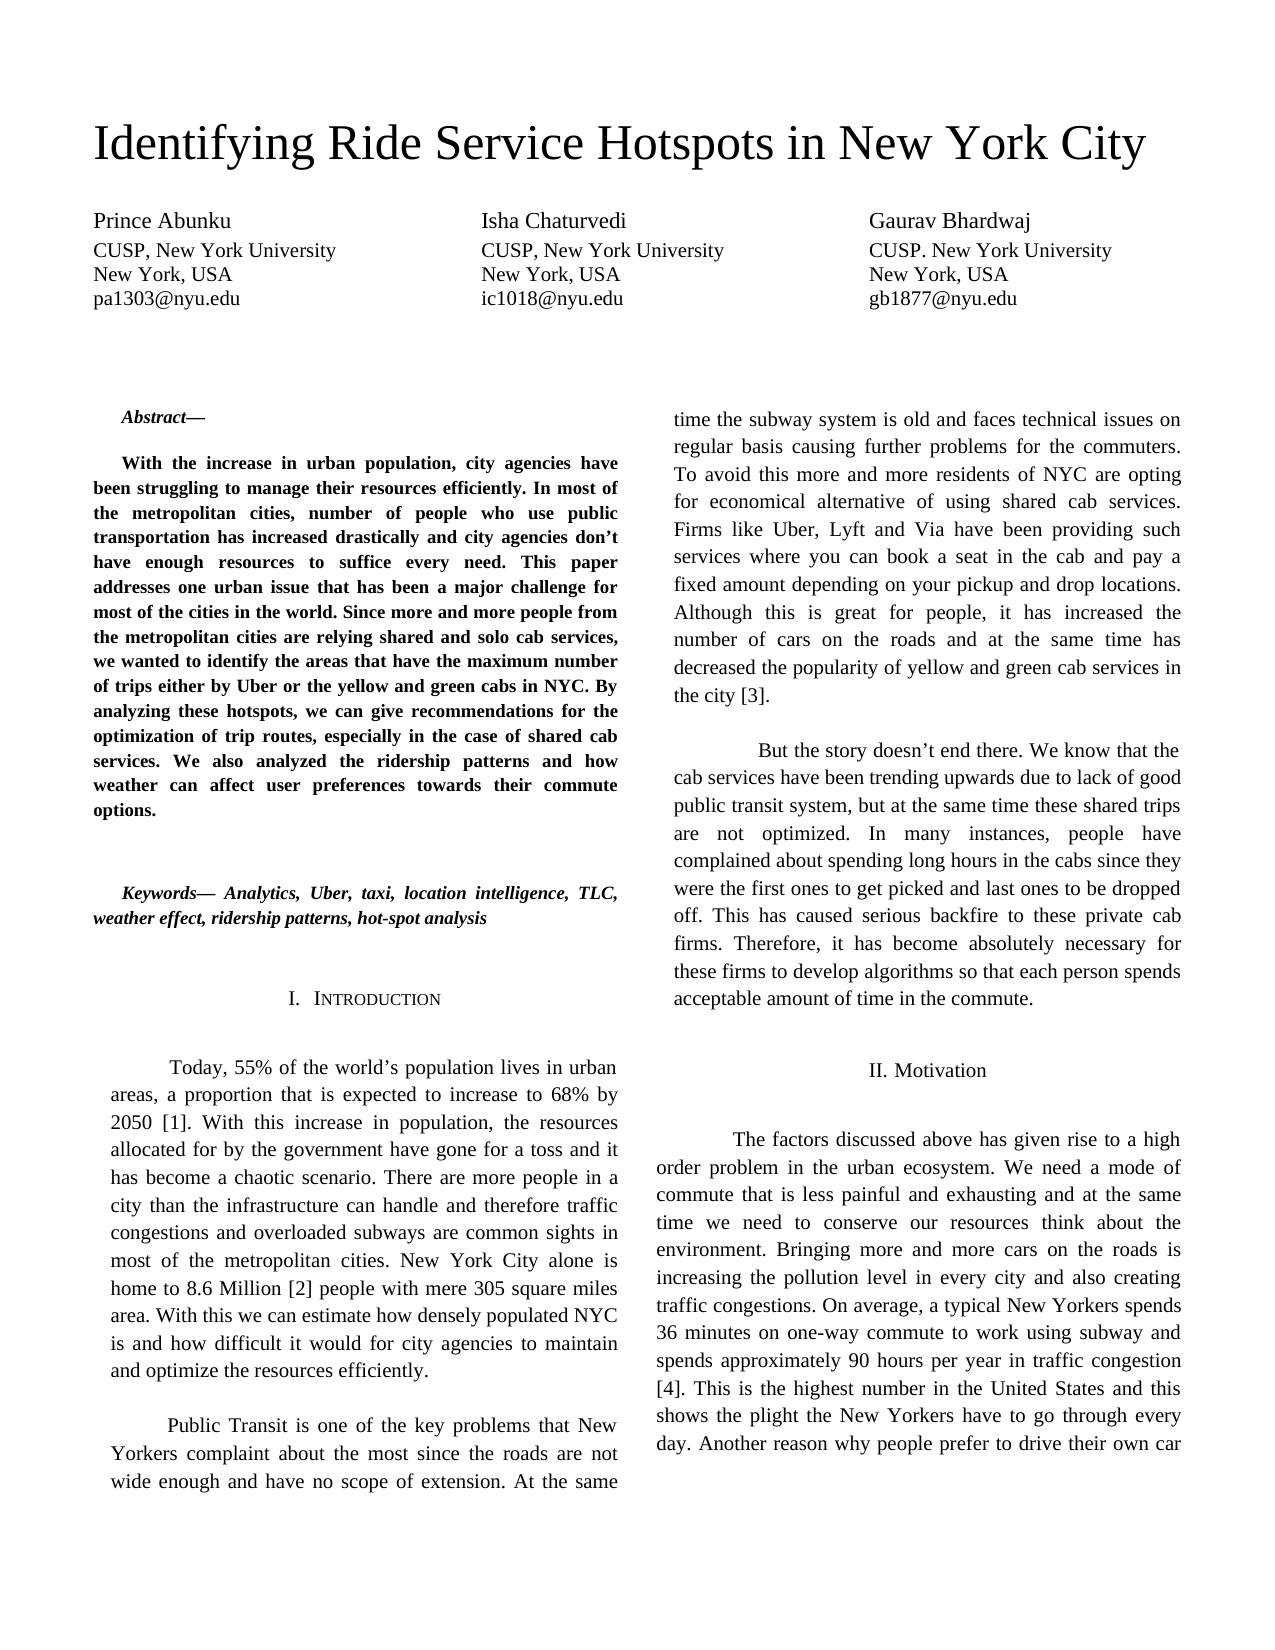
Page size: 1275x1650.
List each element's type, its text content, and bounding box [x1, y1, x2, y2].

subtitle Motivation [673, 1058, 1182, 1082]
text Abstract— [93, 406, 619, 428]
text ic1018@nyu.edu [481, 286, 794, 310]
text With the increase in urban population, city agencies have been struggling to manage their resources efficiently. In most of the metropolitan cities, number of people who use public transportation has increased drastically and city agencies don’t have enough resources to suffice every need. This paper addresses one urban issue that has been a major challenge for most of the cities in the world. Since more and more people from the metropolitan cities are relying shared and solo cab services, we wanted to identify the areas that have the maximum number of trips either by Uber or the yellow and green cabs in NYC. By analyzing these hotspots, we can give recommendations for the optimization of trip routes, especially in the case of shared cab services. We also analyzed the ridership patterns and how weather can affect user preferences towards their commute options. [93, 452, 619, 821]
text Public Transit is one of the key problems that New Yorkers complaint about the most since the roads are not wide enough and have no scope of extension. At the same time the subway system is old and faces technical issues on regular basis causing further problems for the commuters. To avoid this more and more residents of NYC are opting for economical alternative of using shared cab services. Firms like Uber, Lyft and Via have been providing such services where you can book a seat in the cab and pay a fixed amount depending on your pickup and drop locations. Although this is great for people, it has increased the number of cars on the roads and at the same time has decreased the popularity of yellow and green cab services in the city [3]. [673, 406, 1182, 707]
text Prince Abunku [93, 207, 406, 234]
text Gaurav Bhardwaj [869, 207, 1182, 234]
text Today, 55% of the world’s population lives in urban areas, a proportion that is expected to increase to 68% by 2050 [1]. With this increase in population, the resources allocated for by the government have gone for a toss and it has become a chaotic scenario. There are more people in a city than the infrastructure can handle and therefore traffic congestions and overloaded subways are common sights in most of the metropolitan cities. New York City alone is home to 8.6 Million [2] people with mere 305 square miles area. With this we can estimate how densely populated NYC is and how difficult it would for city agencies to maintain and optimize the resources efficiently. [110, 1054, 619, 1382]
text Identifying Ride Service Hotspots in New York City [93, 112, 1182, 170]
text But the story doesn’t end there. We know that the cab services have been trending upwards due to lack of good public transit system, but at the same time these shared trips are not optimized. In many instances, people have complained about spending long hours in the cabs since they were the first ones to get picked and last ones to be dropped off. This has caused serious backfire to these private cab firms. Therefore, it has become absolutely necessary for these firms to develop algorithms so that each person spends acceptable amount of time in the commute. [673, 738, 1182, 1010]
text gb1877@nyu.edu [869, 286, 1182, 310]
text Keywords— Analytics, Uber, taxi, location intelligence, TLC, weather effect, ridership patterns, hot-spot analysis [93, 882, 619, 928]
text New York, USA [481, 262, 794, 286]
text CUSP, New York University [93, 238, 406, 262]
text CUSP. New York University [869, 238, 1182, 262]
text Isha Chaturvedi [481, 207, 794, 234]
subtitle Introduction [110, 986, 619, 1010]
text New York, USA [869, 262, 1182, 286]
text CUSP, New York University [481, 238, 794, 262]
text New York, USA [93, 262, 406, 286]
text pa1303@nyu.edu [93, 286, 406, 310]
